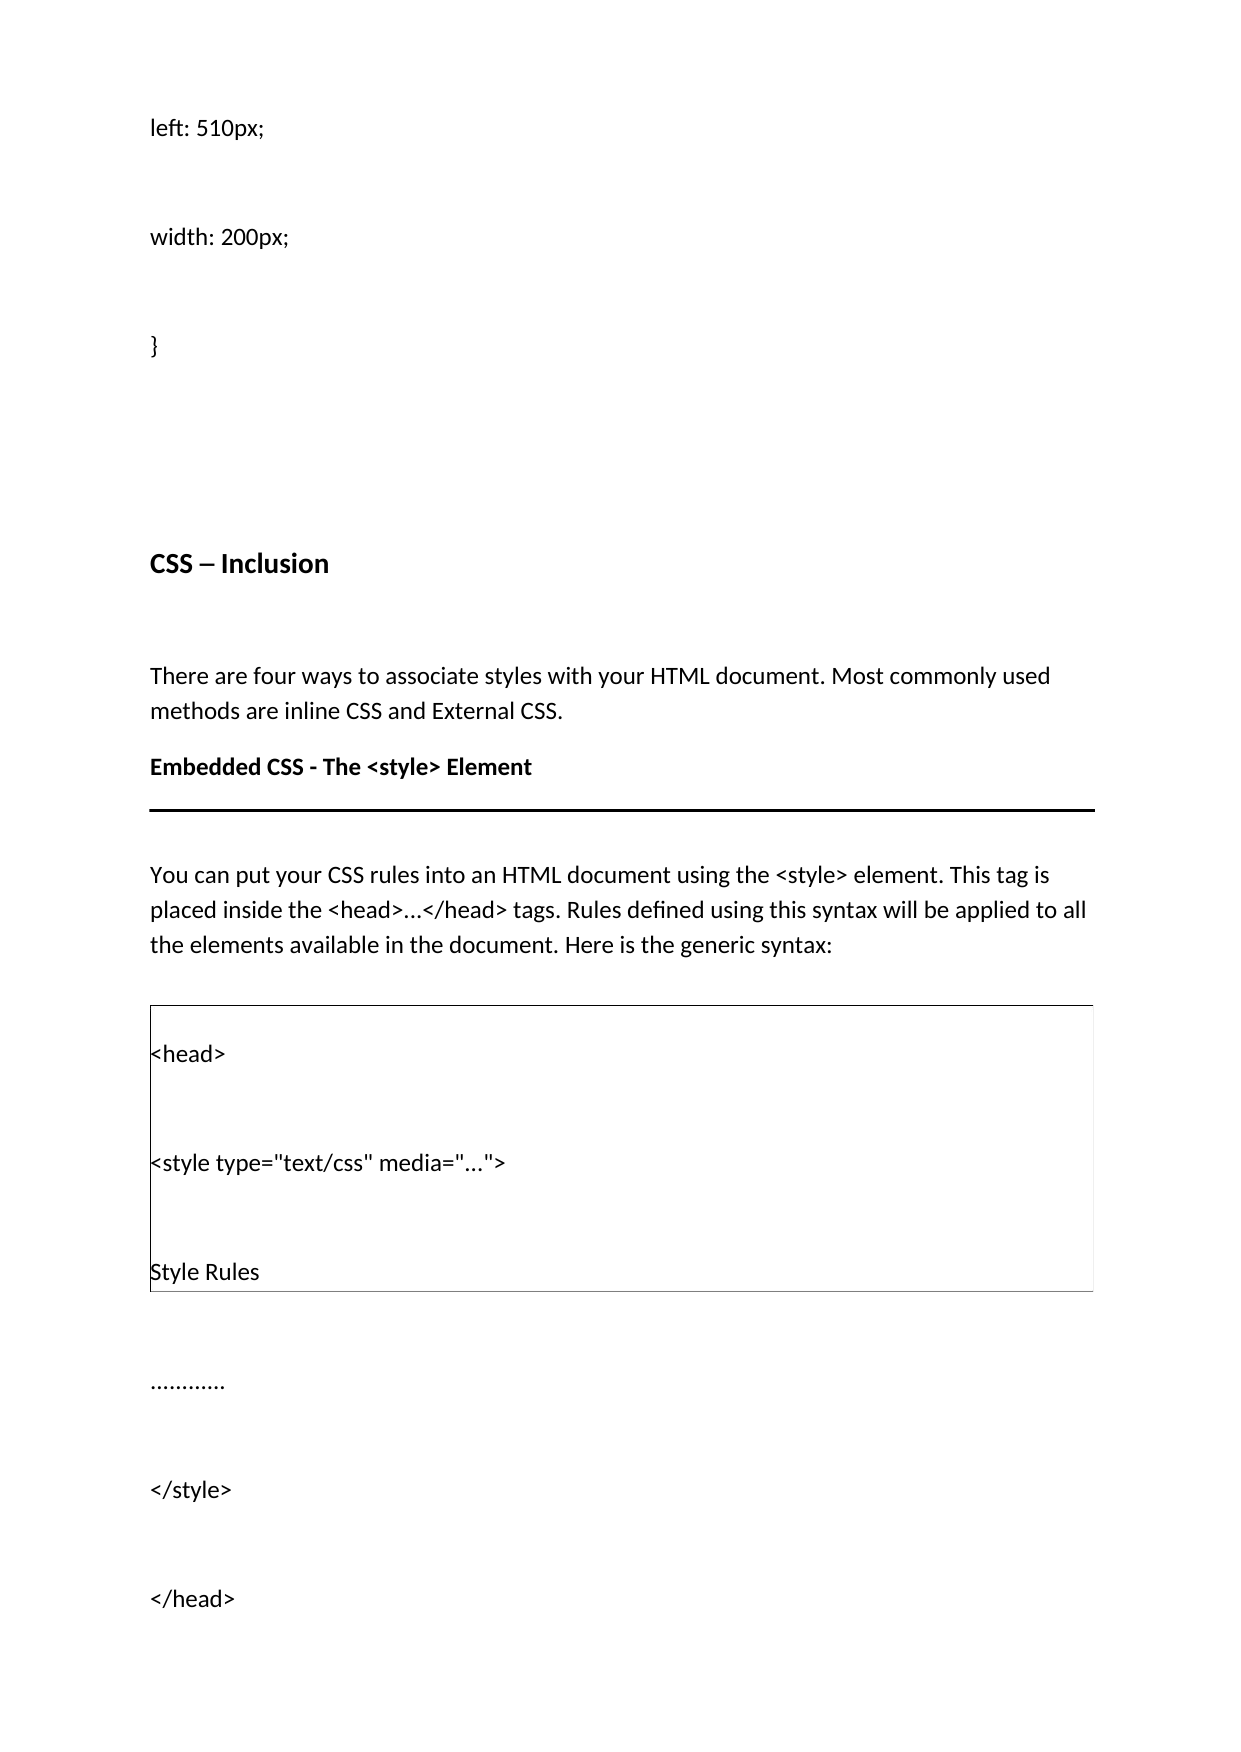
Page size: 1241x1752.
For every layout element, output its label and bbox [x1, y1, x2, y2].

picture [150, 1005, 1094, 1292]
